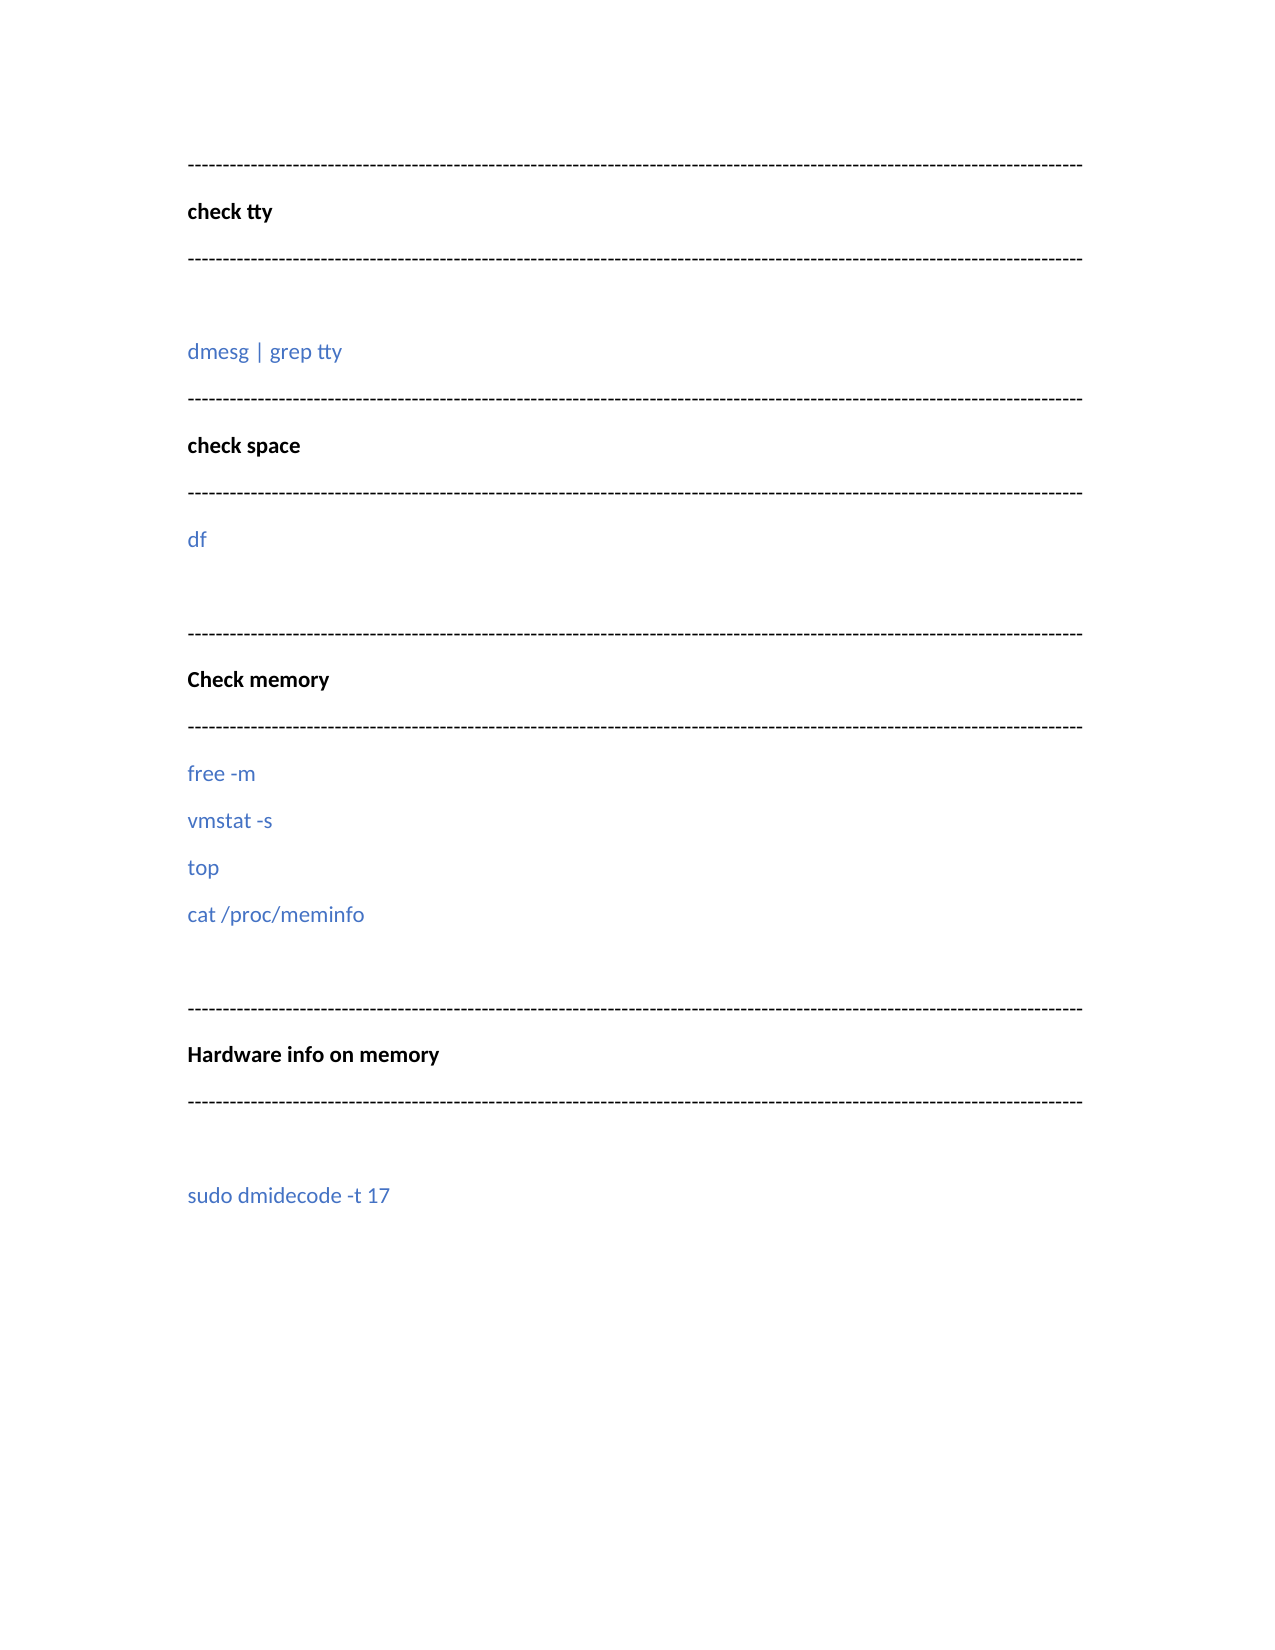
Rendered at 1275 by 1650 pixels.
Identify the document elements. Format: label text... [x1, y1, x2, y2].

text top [187, 853, 1087, 881]
text -------------------------------------------------------------------------------------------------------------------------------- [187, 712, 1087, 741]
text df [187, 525, 1087, 553]
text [187, 244, 1087, 272]
text -------------------------------------------------------------------------------------------------------------------------------- [187, 994, 1087, 1022]
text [187, 150, 1087, 178]
text free -m [187, 759, 1087, 787]
text check space [187, 431, 1087, 459]
text Check memory [187, 666, 1087, 694]
text check tty [187, 197, 1087, 225]
text cat /proc/meminfo [187, 900, 1087, 928]
text sudo dmidecode -t 17 [187, 1181, 1087, 1209]
text -------------------------------------------------------------------------------------------------------------------------------- [187, 1087, 1087, 1116]
text dmesg | grep tty [187, 337, 1087, 366]
text -------------------------------------------------------------------------------------------------------------------------------- [187, 384, 1087, 412]
text Hardware info on memory [187, 1041, 1087, 1069]
text vmstat -s [187, 806, 1087, 834]
text -------------------------------------------------------------------------------------------------------------------------------- [187, 478, 1087, 506]
text -------------------------------------------------------------------------------------------------------------------------------- [187, 619, 1087, 647]
